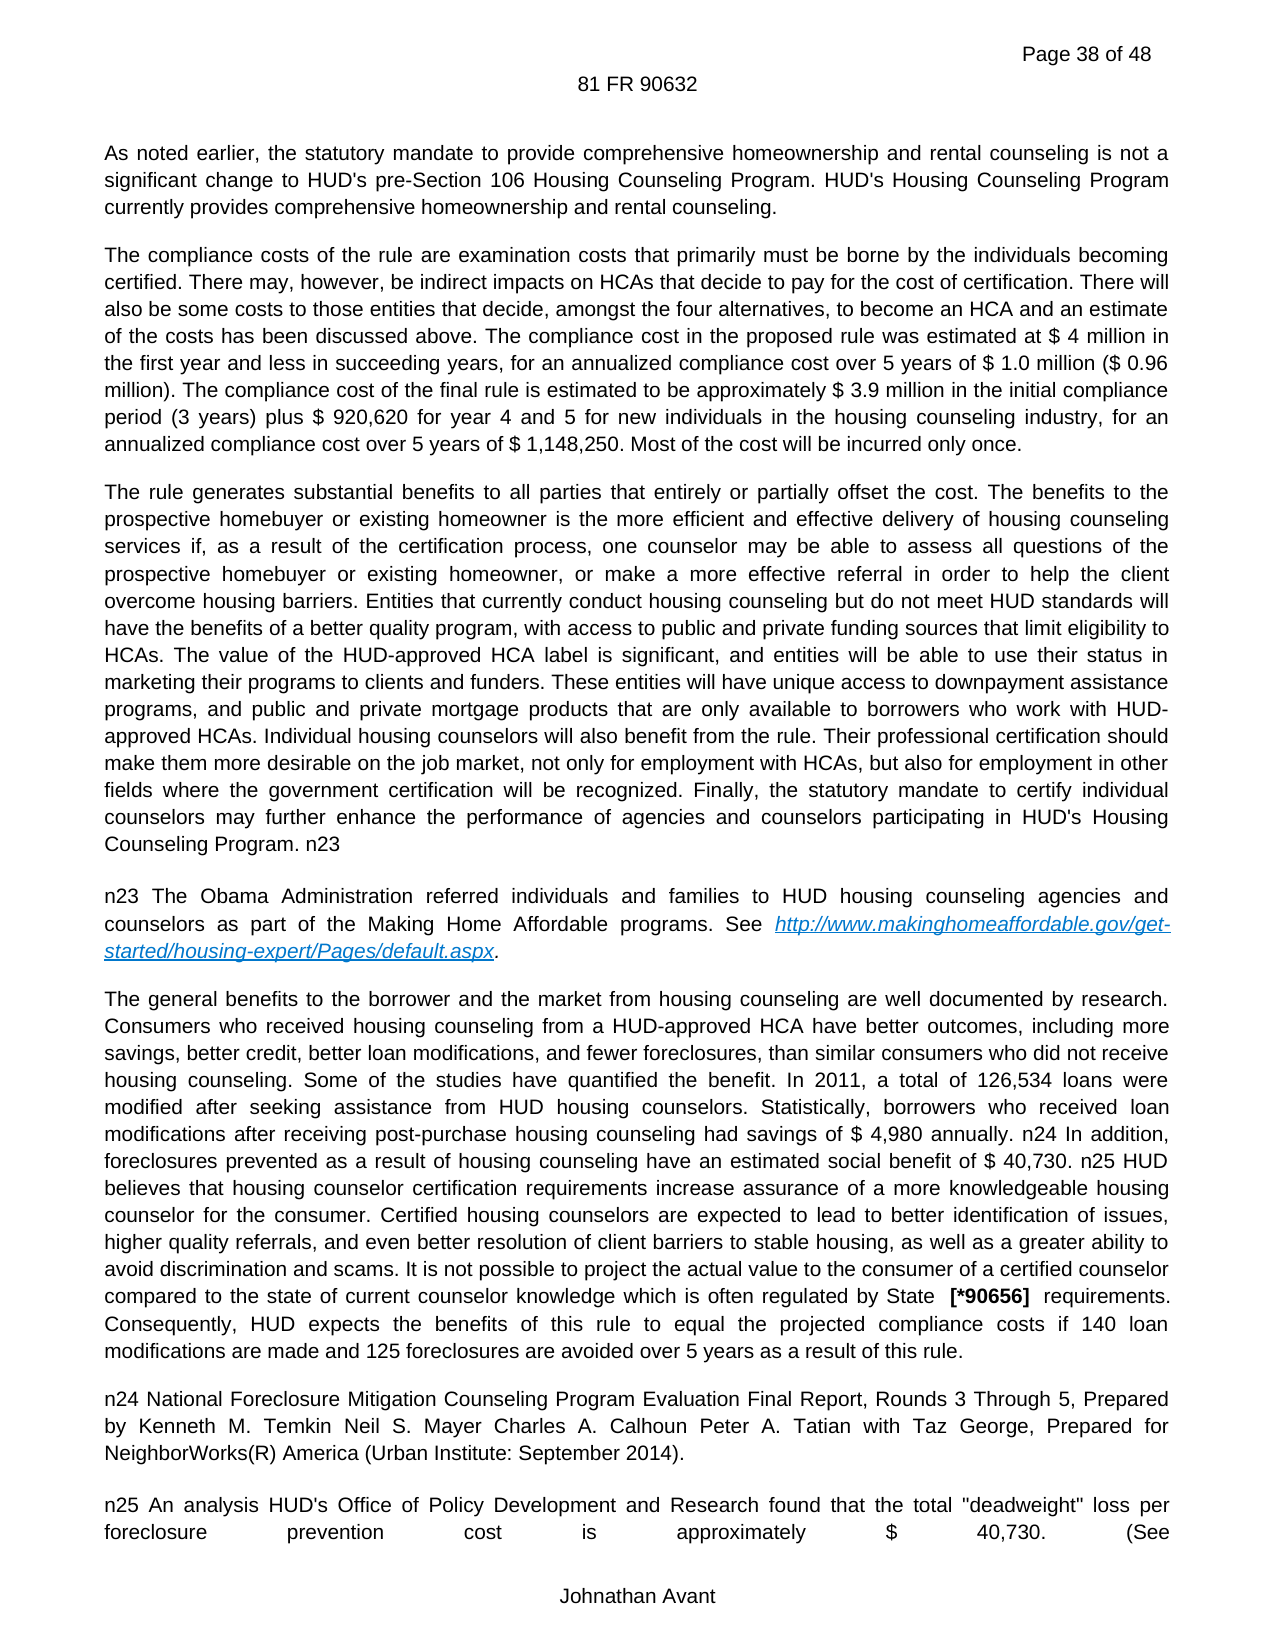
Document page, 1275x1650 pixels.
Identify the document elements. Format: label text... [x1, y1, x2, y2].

text n24 National Foreclosure Mitigation Counseling Program Evaluation Final Report, Rounds 3 Through 5, Prepared by Kenneth M. Temkin Neil S. Mayer Charles A. Calhoun Peter A. Tatian with Taz George, Prepared for NeighborWorks(R) America (Urban Institute: September 2014). [104, 1383, 1171, 1464]
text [104, 137, 1171, 219]
text n23 The Obama Administration referred individuals and families to HUD housing counseling agencies and counselors as part of the Making Home Affordable programs. See http://www.makinghomeaffordable.gov/get-started/housing-expert/Pages/default.aspx. [104, 881, 1171, 962]
text The compliance costs of the rule are examination costs that primarily must be borne by the individuals becoming certified. There may, however, be indirect impacts on HCAs that decide to pay for the cost of certification. There will also be some costs to those entities that decide, amongst the four alternatives, to become an HCA and an estimate of the costs has been discussed above. The compliance cost in the proposed rule was estimated at $ 4 million in the first year and less in succeeding years, for an annualized compliance cost over 5 years of $ 1.0 million ($ 0.96 million). The compliance cost of the final rule is estimated to be approximately $ 3.9 million in the initial compliance period (3 years) plus $ 920,620 for year 4 and 5 for new individuals in the housing counseling industry, for an annualized compliance cost over 5 years of $ 1,148,250. Most of the cost will be incurred only once. [104, 239, 1171, 456]
text The general benefits to the borrower and the market from housing counseling are well documented by research. Consumers who received housing counseling from a HUD-approved HCA have better outcomes, including more savings, better credit, better loan modifications, and fewer foreclosures, than similar consumers who did not receive housing counseling. Some of the studies have quantified the benefit. In 2011, a total of 126,534 loans were modified after seeking assistance from HUD housing counselors. Statistically, borrowers who received loan modifications after receiving post-purchase housing counseling had savings of $ 4,980 annually. n24 In addition, foreclosures prevented as a result of housing counseling have an estimated social benefit of $ 40,730. n25 HUD believes that housing counselor certification requirements increase assurance of a more knowledgeable housing counselor for the consumer. Certified housing counselors are expected to lead to better identification of issues, higher quality referrals, and even better resolution of client barriers to stable housing, as well as a greater ability to avoid discrimination and scams. It is not possible to project the actual value to the consumer of a certified counselor compared to the state of current counselor knowledge which is often regulated by State [*90656] requirements. Consequently, HUD expects the benefits of this rule to equal the projected compliance costs if 140 loan modifications are made and 125 foreclosures are avoided over 5 years as a result of this rule. [104, 983, 1171, 1362]
text The rule generates substantial benefits to all parties that entirely or partially offset the cost. The benefits to the prospective homebuyer or existing homeowner is the more efficient and effective delivery of housing counseling services if, as a result of the certification process, one counselor may be able to assess all questions of the prospective homebuyer or existing homeowner, or make a more effective referral in order to help the client overcome housing barriers. Entities that currently conduct housing counseling but do not meet HUD standards will have the benefits of a better quality program, with access to public and private funding sources that limit eligibility to HCAs. The value of the HUD-approved HCA label is significant, and entities will be able to use their status in marketing their programs to clients and funders. These entities will have unique access to downpayment assistance programs, and public and private mortgage products that are only available to borrowers who work with HUD-approved HCAs. Individual housing counselors will also benefit from the rule. Their professional certification should make them more desirable on the job market, not only for employment with HCAs, but also for employment in other fields where the government certification will be recognized. Finally, the statutory mandate to certify individual counselors may further enhance the performance of agencies and counselors participating in HUD's Housing Counseling Program. n23 [104, 477, 1171, 856]
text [104, 1489, 1171, 1544]
